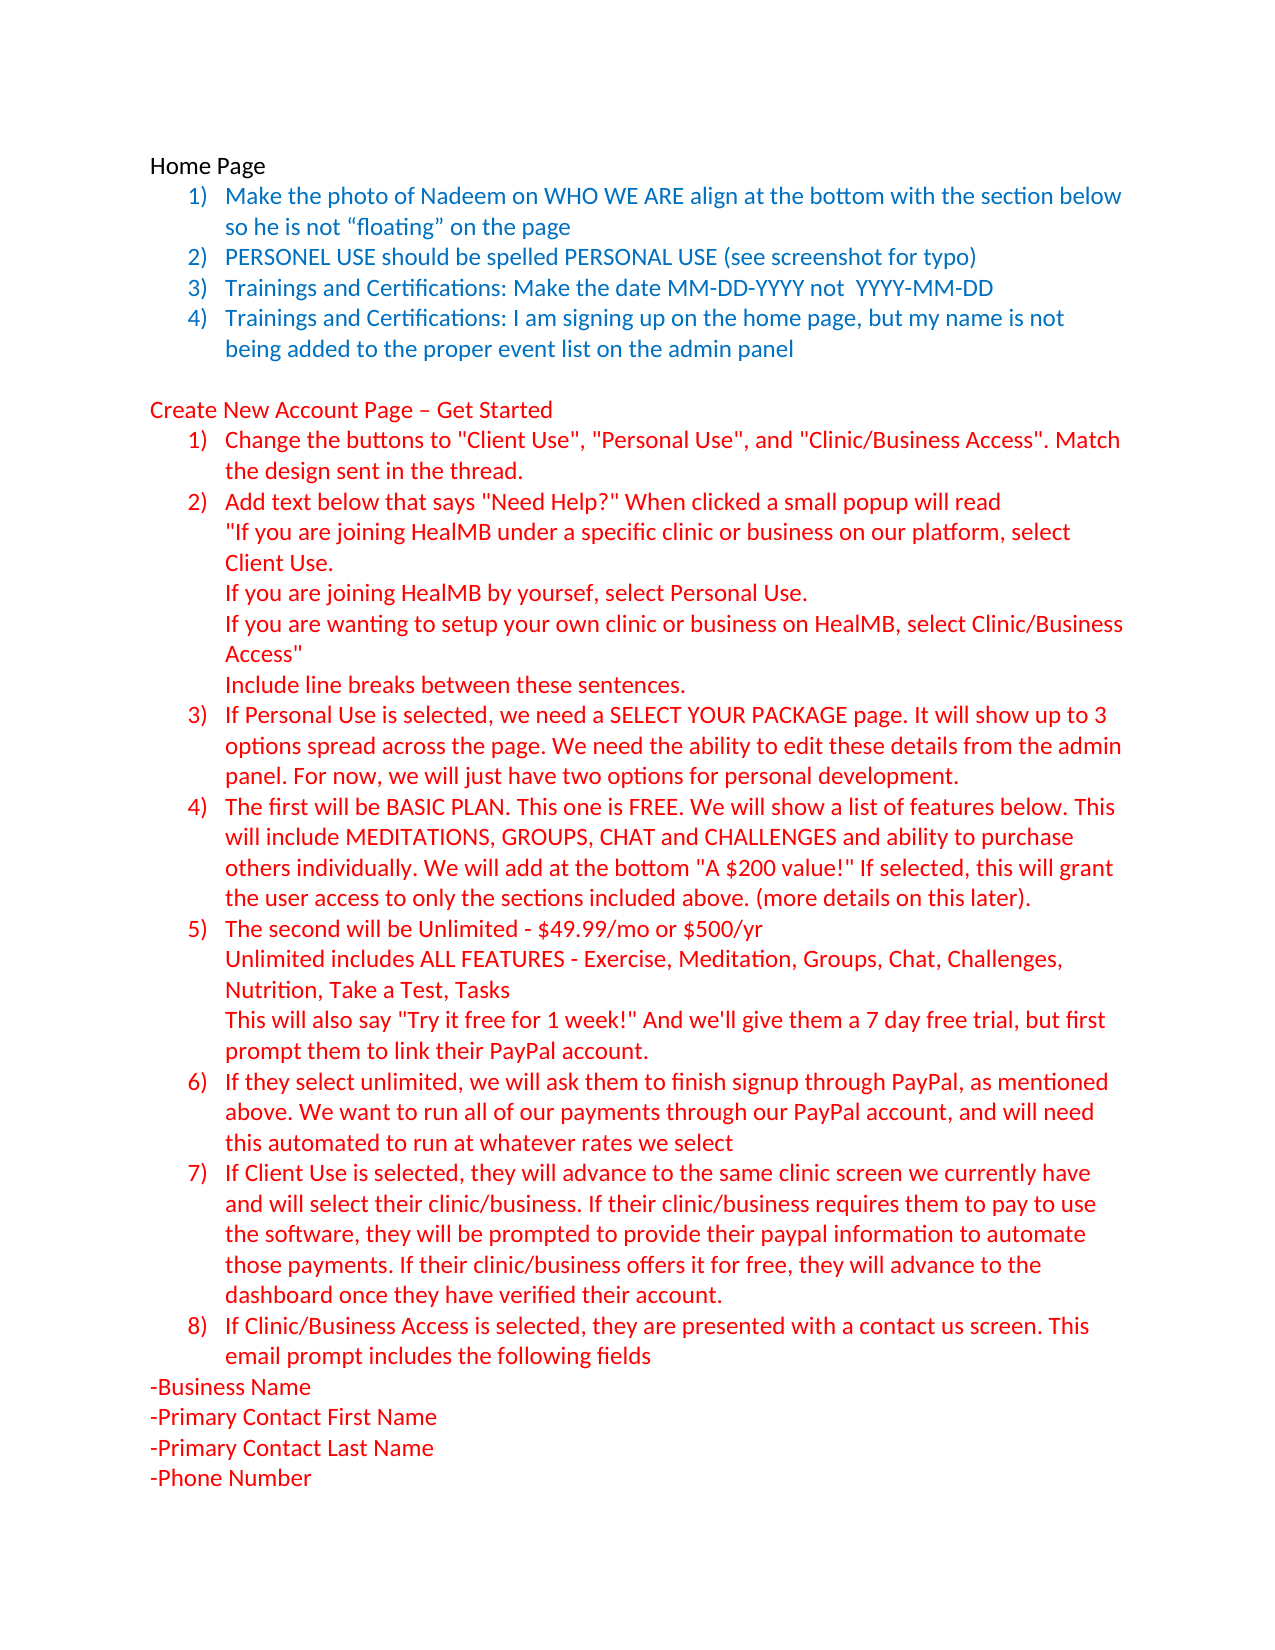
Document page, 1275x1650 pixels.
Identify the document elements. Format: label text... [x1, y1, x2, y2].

list If you are joining HealMB by yoursef, select Personal Use. [225, 577, 1125, 608]
text -Primary Contact First Name [150, 1401, 1125, 1432]
list If you are wanting to setup your own clinic or business on HealMB, select Clinic/Business Access" [225, 608, 1125, 669]
list "If you are joining HealMB under a specific clinic or business on our platform, select Client Use. [225, 516, 1125, 577]
list If Client Use is selected, they will advance to the same clinic screen we currently have and will select their clinic/business. If their clinic/business requires them to pay to use the software, they will be prompted to provide their paypal information to automate those payments. If their clinic/business offers it for free, they will advance to the dashboard once they have verified their account. [187, 1157, 1125, 1310]
list Change the buttons to "Client Use", "Personal Use", and "Clinic/Business Access". Match the design sent in the thread. [187, 425, 1125, 486]
text -Business Name [150, 1371, 1125, 1401]
text -Phone Number [150, 1462, 1125, 1493]
list Add text below that says "Need Help?" When clicked a small popup will read [187, 486, 1125, 516]
list This will also say "Try it free for 1 week!" And we'll give them a 7 day free trial, but first prompt them to link their PayPal account. [225, 1004, 1125, 1066]
text -Primary Contact Last Name [150, 1432, 1125, 1462]
list Make the photo of Nadeem on WHO WE ARE align at the bottom with the section below so he is not “floating” on the page [187, 181, 1125, 242]
list If Personal Use is selected, we need a SELECT YOUR PACKAGE page. It will show up to 3 options spread across the page. We need the ability to edit these details from the admin panel. For now, we will just have two options for personal development. [187, 699, 1125, 791]
list Trainings and Certifications: Make the date MM-DD-YYYY not YYYY-MM-DD [187, 272, 1125, 303]
text Home Page [150, 150, 1125, 181]
text Create New Account Page – Get Started [150, 394, 1125, 425]
list PERSONEL USE should be spelled PERSONAL USE (see screenshot for typo) [187, 242, 1125, 272]
list The first will be BASIC PLAN. This one is FREE. We will show a list of features below. This will include MEDITATIONS, GROUPS, CHAT and CHALLENGES and ability to purchase others individually. We will add at the bottom "A $200 value!" If selected, this will grant the user access to only the sections included above. (more details on this later). [187, 791, 1125, 913]
list If Clinic/Business Access is selected, they are presented with a contact us screen. This email prompt includes the following fields [187, 1310, 1125, 1371]
list Unlimited includes ALL FEATURES - Exercise, Meditation, Groups, Chat, Challenges, Nutrition, Take a Test, Tasks [225, 943, 1125, 1004]
list The second will be Unlimited - $49.99/mo or $500/yr [187, 913, 1125, 943]
list If they select unlimited, we will ask them to finish signup through PayPal, as mentioned above. We want to run all of our payments through our PayPal account, and will need this automated to run at whatever rates we select [187, 1066, 1125, 1157]
list Trainings and Certifications: I am signing up on the home page, but my name is not being added to the proper event list on the admin panel [187, 303, 1125, 364]
list Include line breaks between these sentences. [225, 669, 1125, 699]
